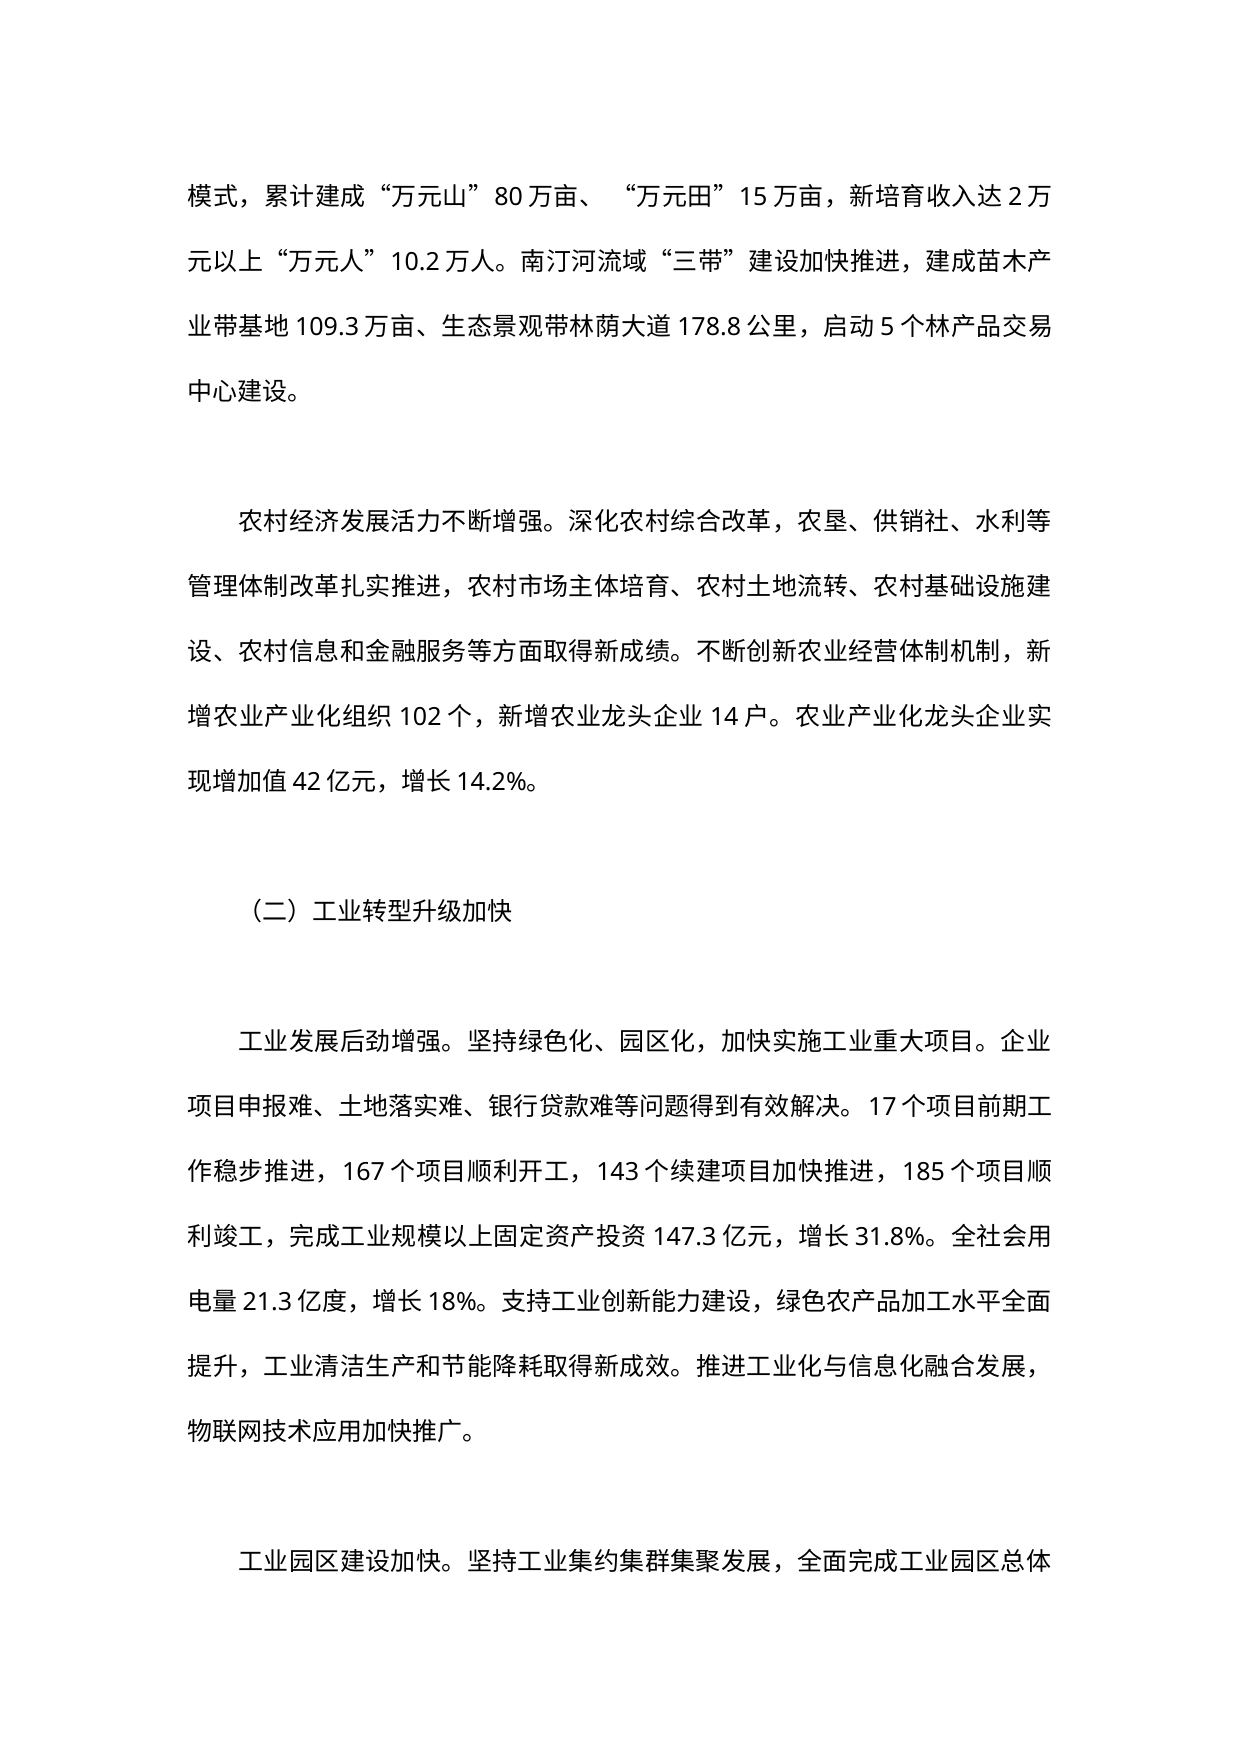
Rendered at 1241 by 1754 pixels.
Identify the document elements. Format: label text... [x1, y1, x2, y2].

text （二）工业转型升级加快 [187, 877, 1053, 942]
text 工业发展后劲增强。坚持绿色化、园区化，加快实施工业重大项目。企业项目申报难、土地落实难、银行贷款难等问题得到有效解决。17个项目前期工作稳步推进，167个项目顺利开工，143个续建项目加快推进，185个项目顺利竣工，完成工业规模以上固定资产投资147.3亿元，增长31.8%。全社会用电量21.3亿度，增长18%。支持工业创新能力建设，绿色农产品加工水平全面提升，工业清洁生产和节能降耗取得新成效。推进工业化与信息化融合发展，物联网技术应用加快推广。 [187, 1007, 1053, 1462]
text 农村经济发展活力不断增强。深化农村综合改革，农垦、供销社、水利等管理体制改革扎实推进，农村市场主体培育、农村土地流转、农村基础设施建设、农村信息和金融服务等方面取得新成绩。不断创新农业经营体制机制，新增农业产业化组织102个，新增农业龙头企业14户。农业产业化龙头企业实现增加值42亿元，增长14.2%。 [187, 487, 1053, 812]
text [187, 162, 1053, 422]
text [187, 1527, 1053, 1592]
